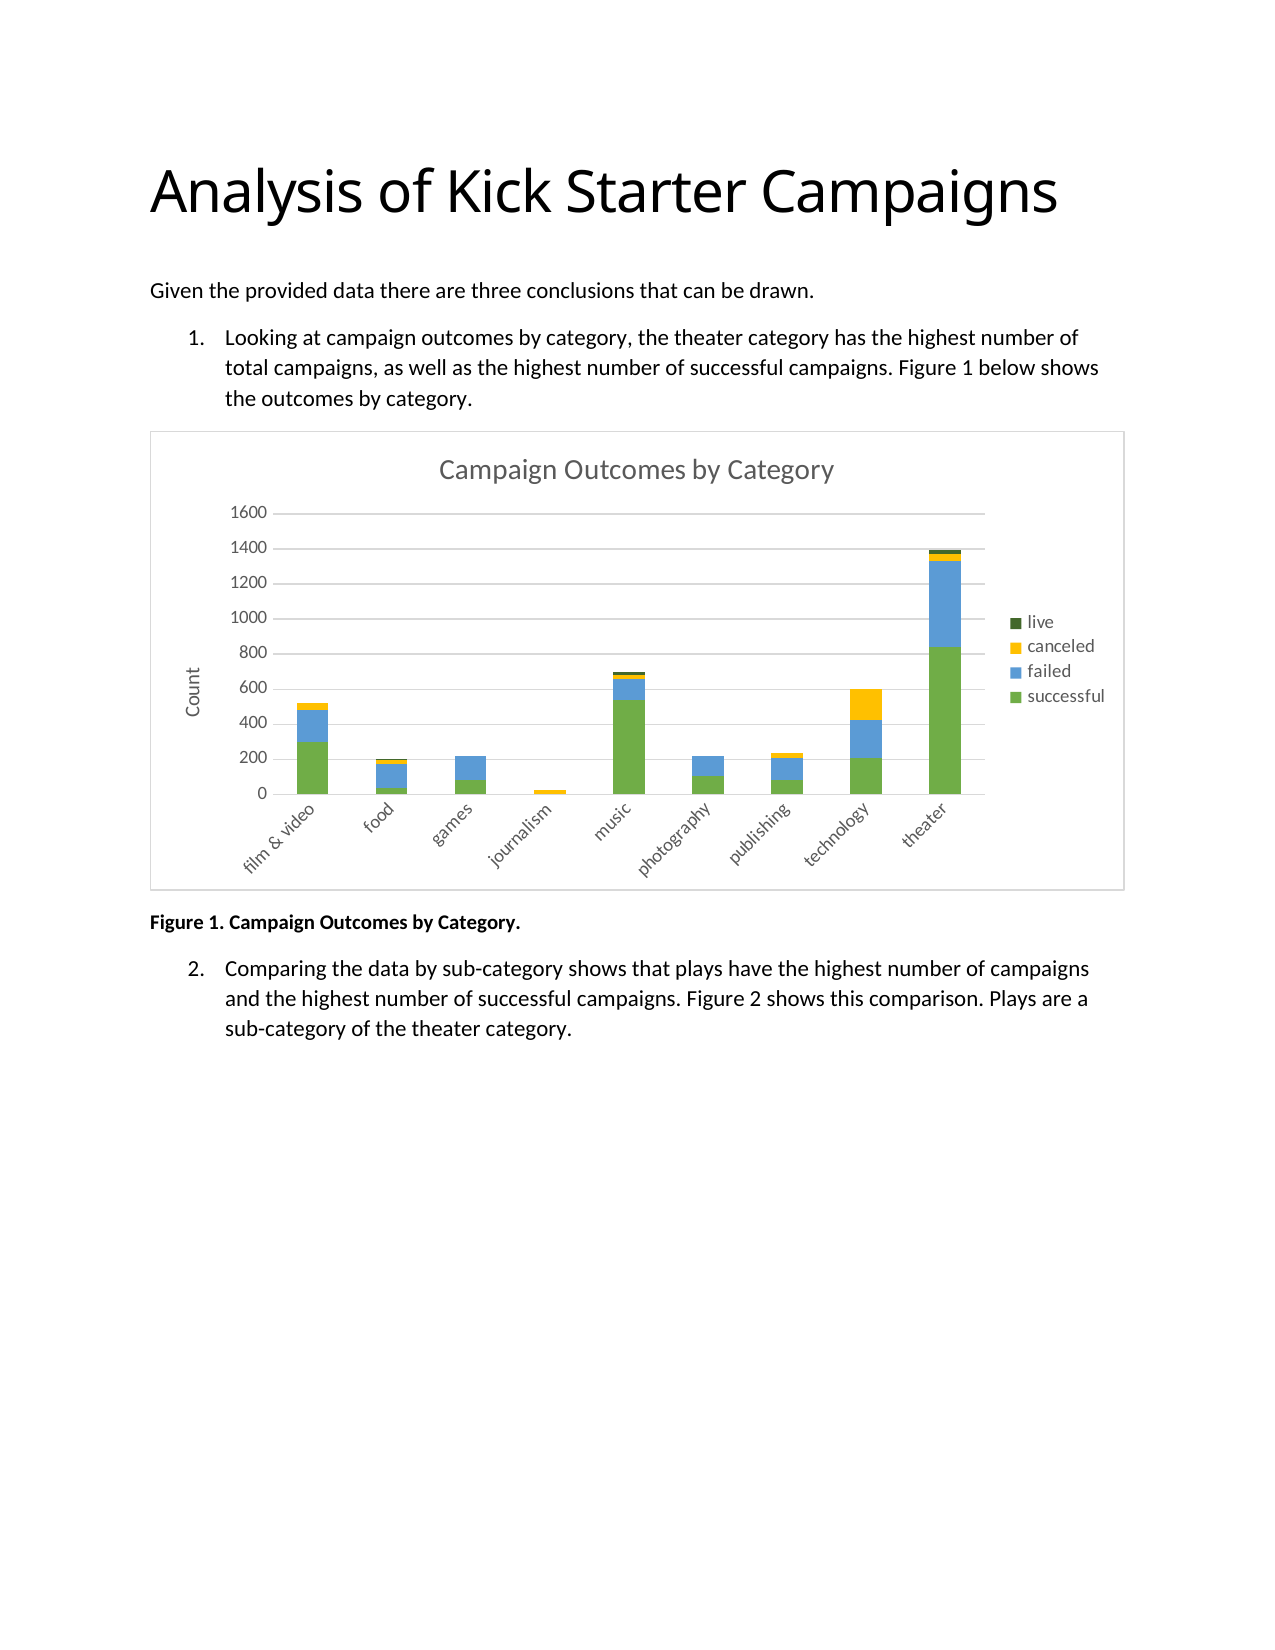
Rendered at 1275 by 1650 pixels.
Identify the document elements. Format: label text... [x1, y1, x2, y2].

text Figure 1. Campaign Outcomes by Category. [150, 909, 1125, 935]
list Looking at campaign outcomes by category, the theater category has the highest number of total campaigns, as well as the highest number of successful campaigns. Figure 1 below shows the outcomes by category. [187, 323, 1125, 412]
title Analysis of Kick Starter Campaigns [150, 150, 1125, 229]
list Comparing the data by sub-category shows that plays have the highest number of campaigns and the highest number of successful campaigns. Figure 2 shows this comparison. Plays are a sub-category of the theater category. [187, 954, 1125, 1042]
text Given the provided data there are three conclusions that can be drawn. [150, 276, 1125, 304]
